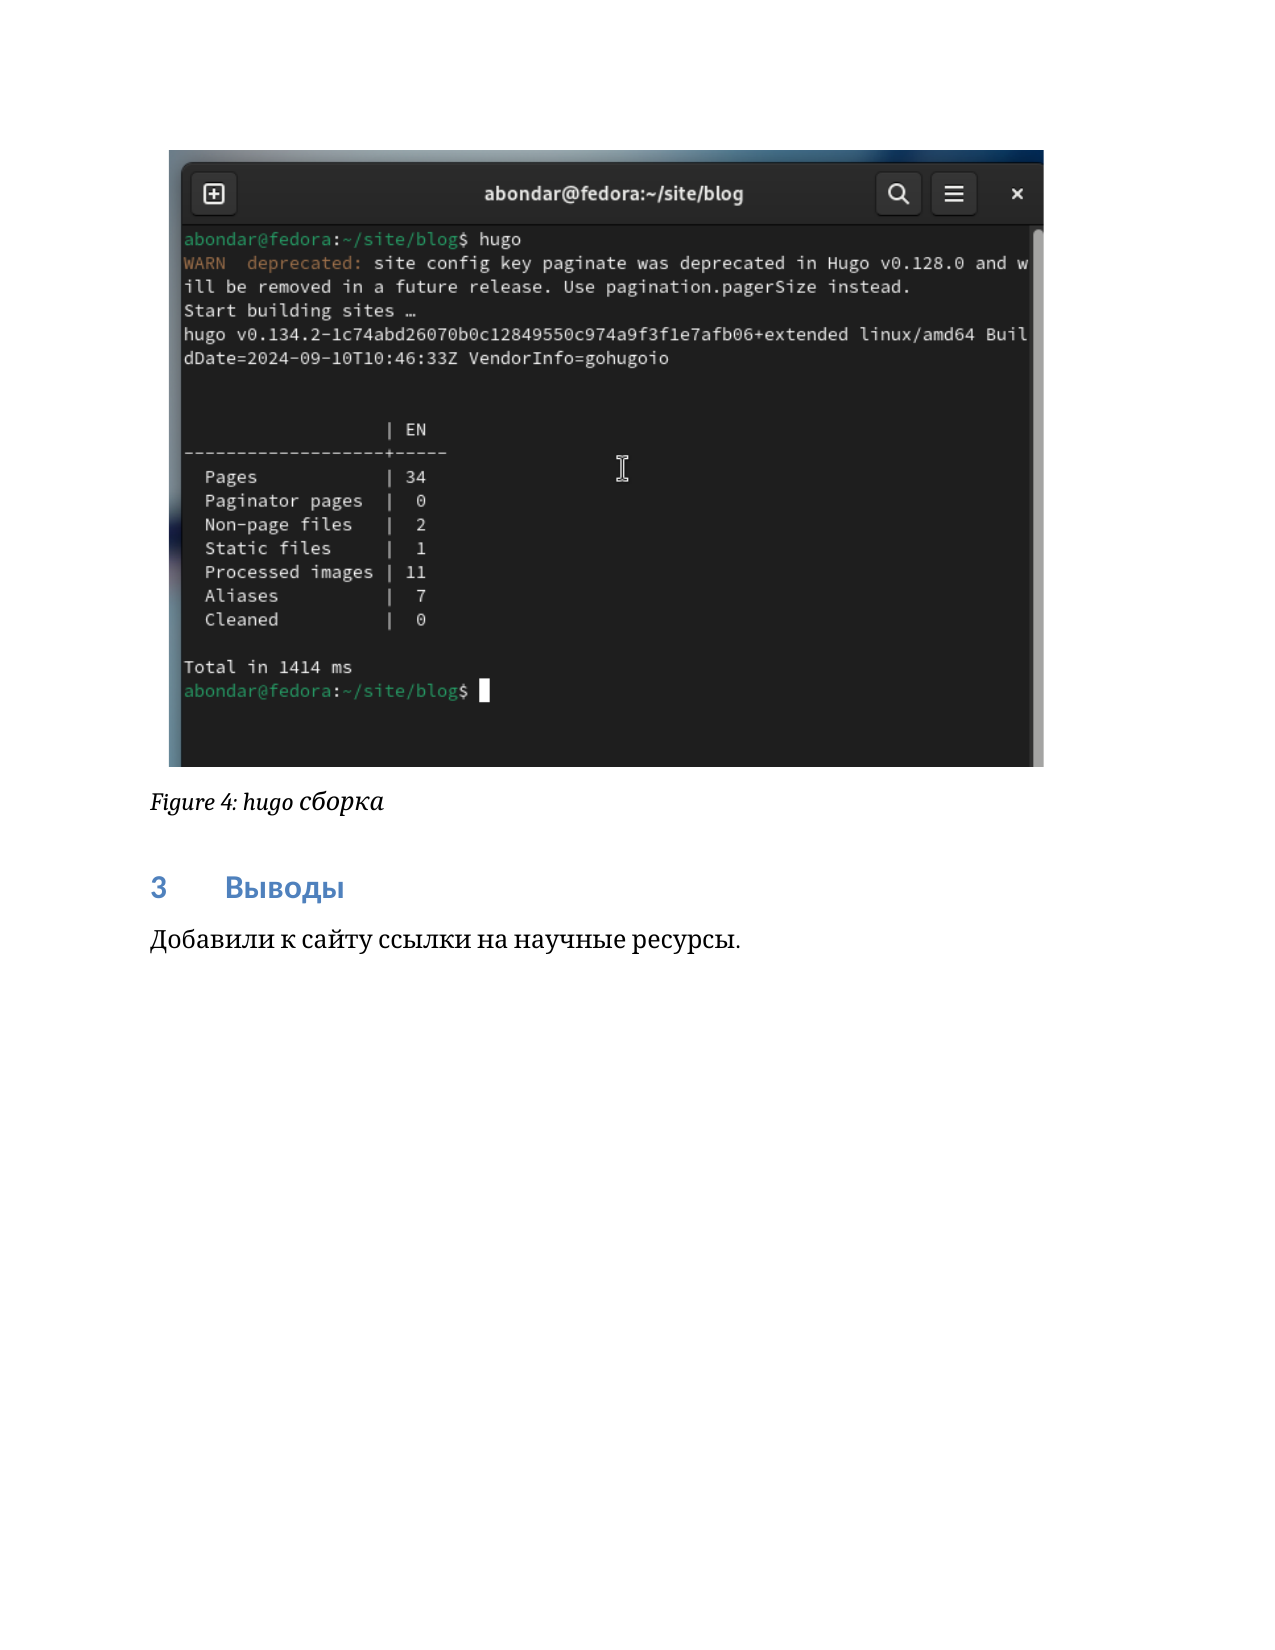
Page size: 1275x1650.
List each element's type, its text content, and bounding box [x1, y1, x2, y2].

text Добавили к сайту ссылки на научные ресурсы. [150, 926, 1125, 954]
picture [168, 150, 1044, 767]
subtitle 3 Выводы [150, 866, 1125, 907]
text Figure 4: hugo сборка [150, 787, 1125, 816]
